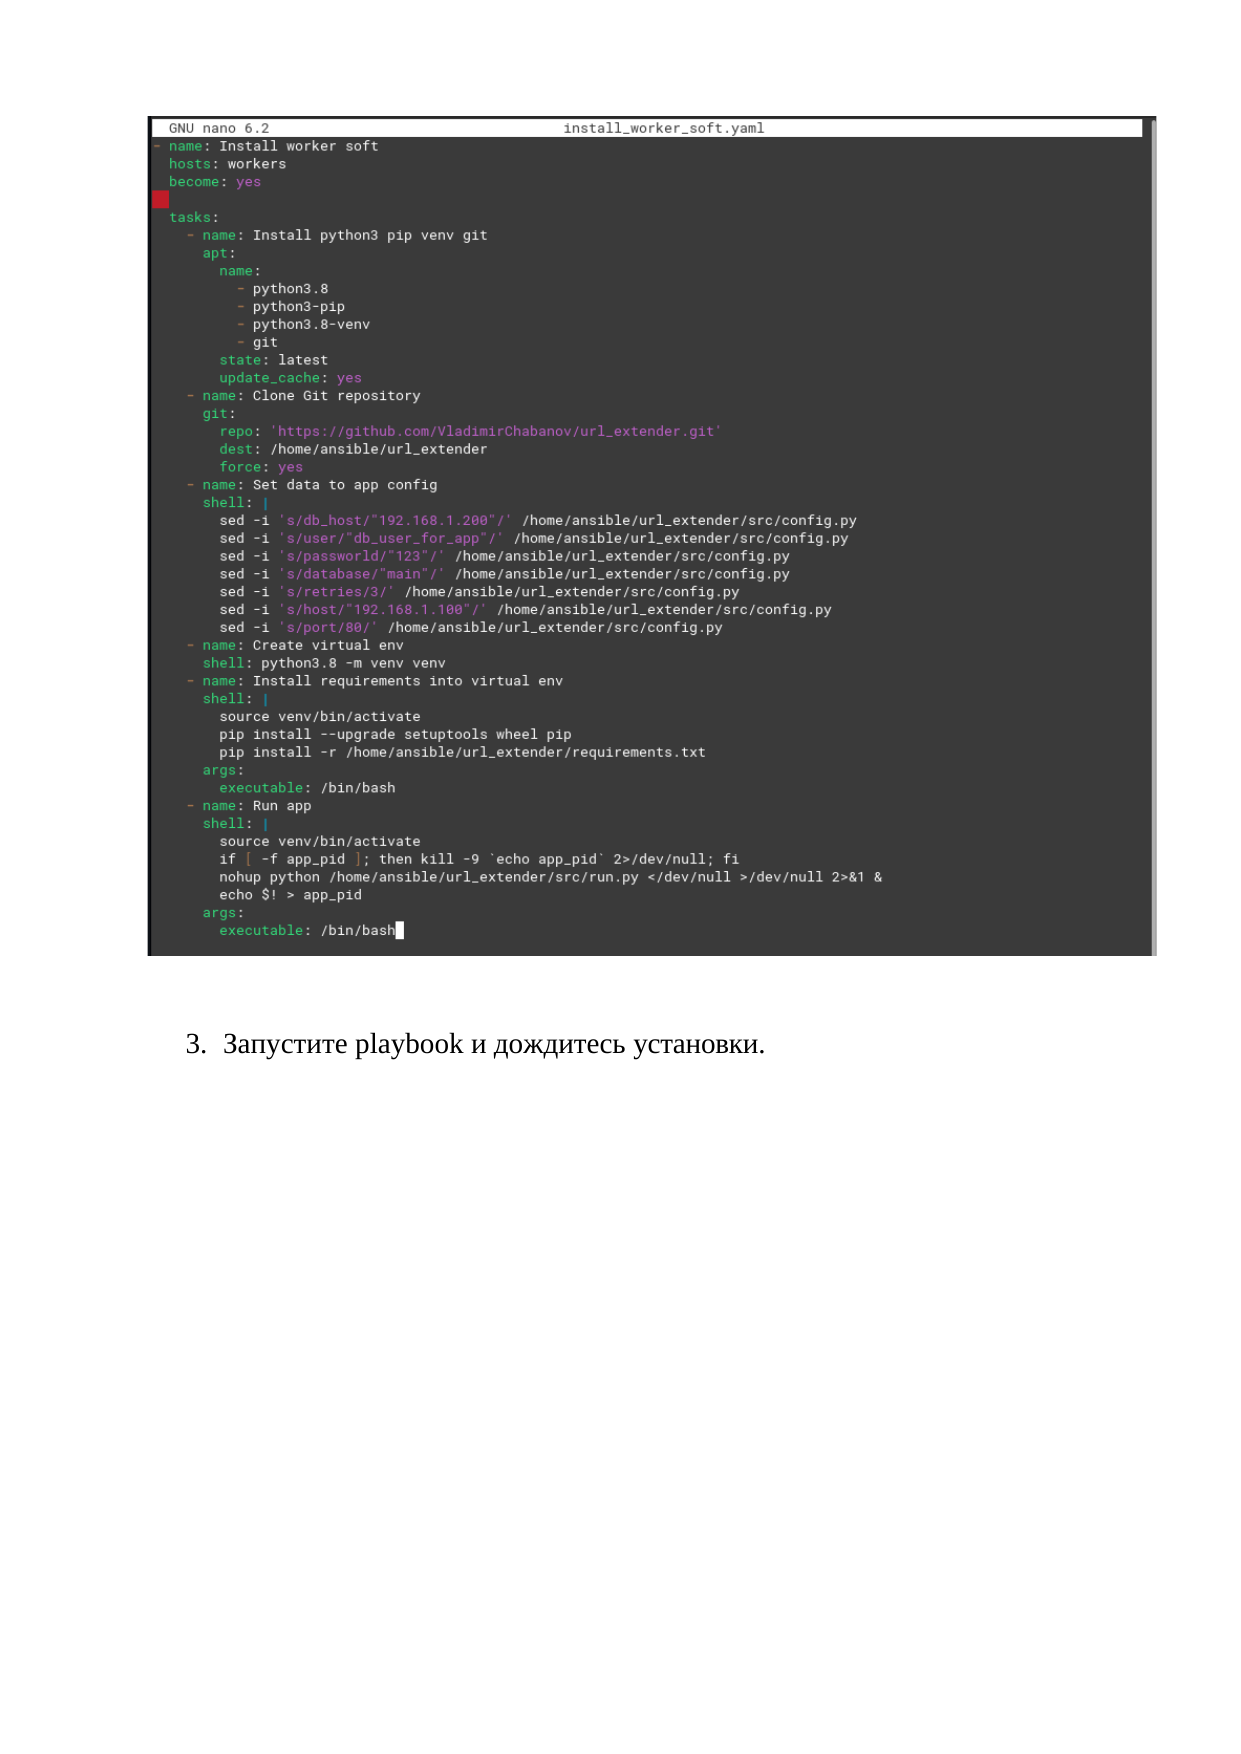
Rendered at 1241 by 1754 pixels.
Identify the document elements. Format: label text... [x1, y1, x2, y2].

list Запустите playbook и дождитесь установки. [185, 1026, 1171, 1059]
picture [147, 116, 1157, 956]
